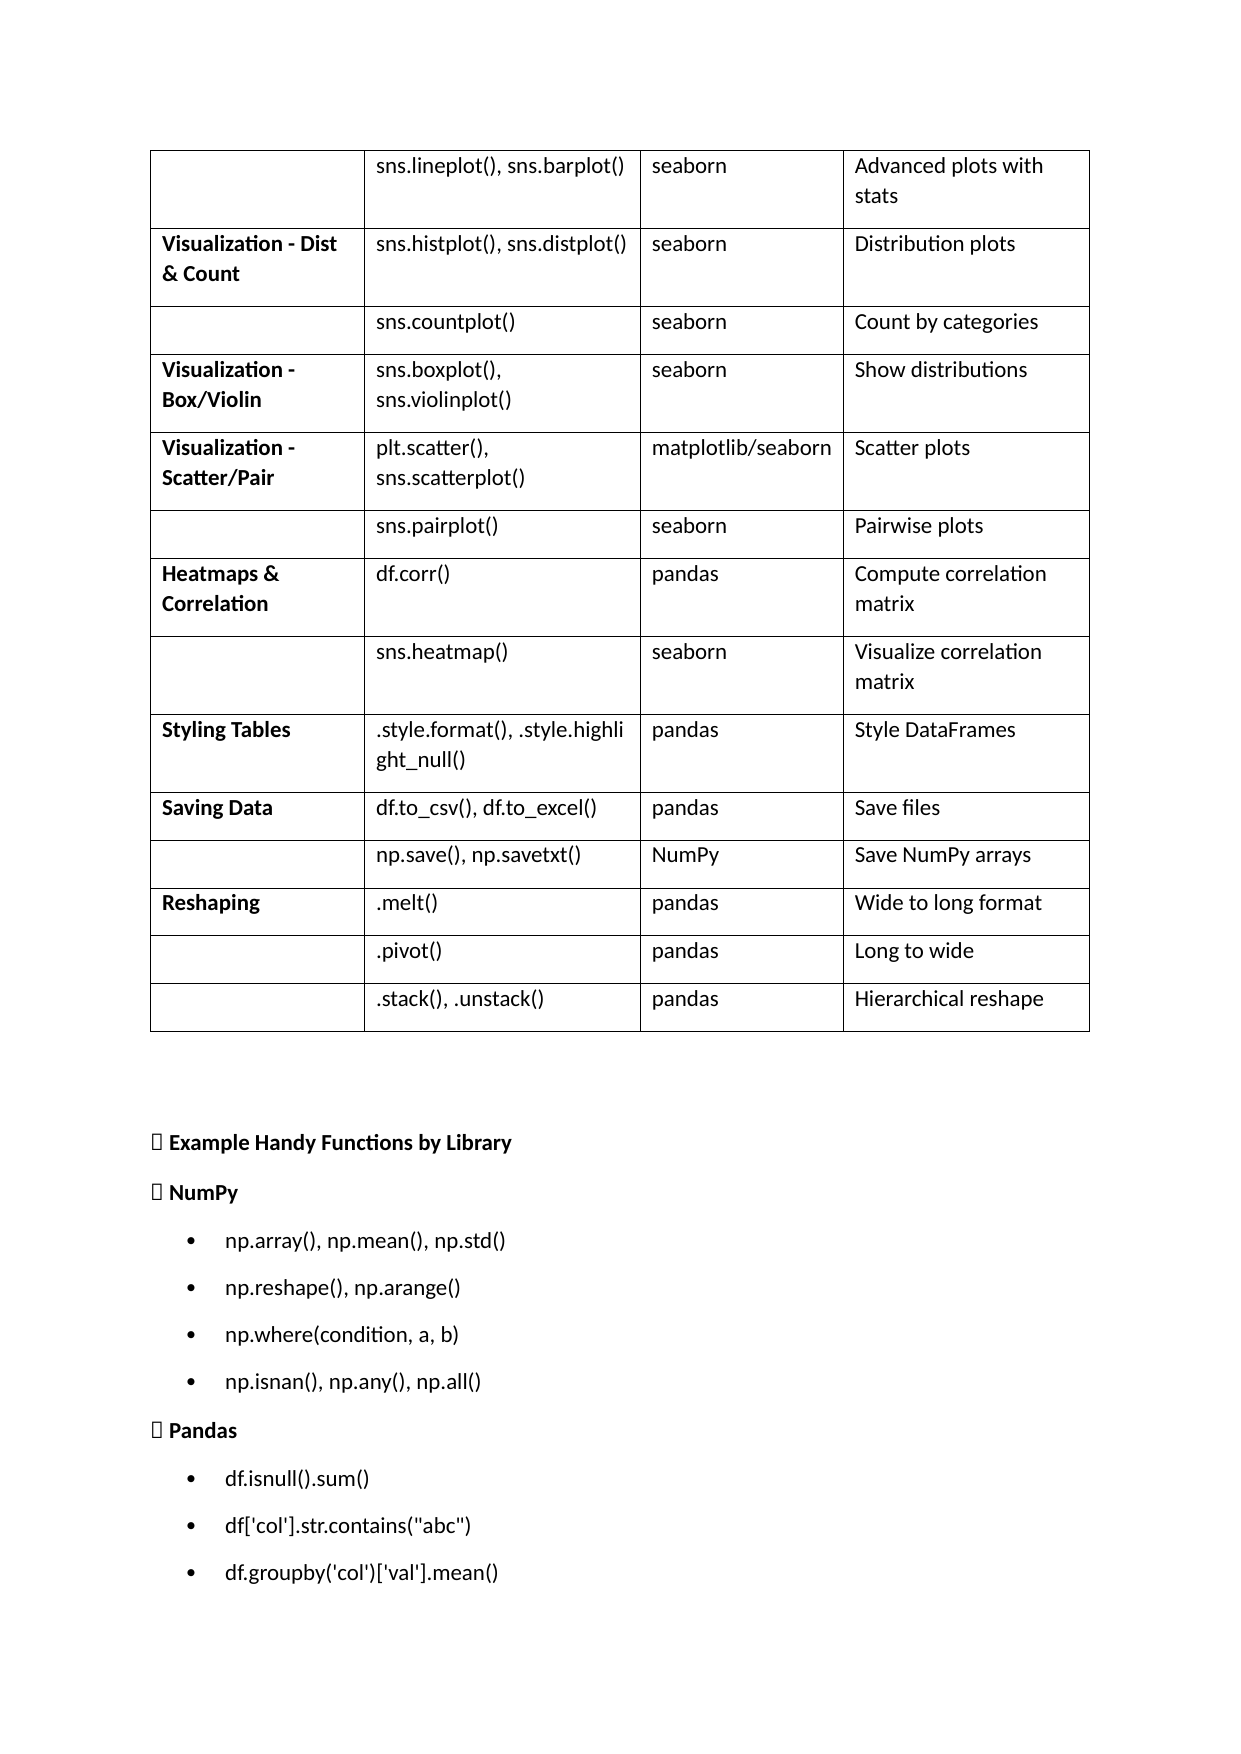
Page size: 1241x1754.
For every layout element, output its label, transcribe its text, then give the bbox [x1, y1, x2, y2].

table_cell Heatmaps & Correlation [151, 559, 364, 636]
table_cell NumPy [641, 841, 843, 887]
table_cell .pivot() [365, 936, 640, 983]
table_cell .melt() [365, 889, 640, 935]
table_cell df.to_csv(), df.to_excel() [365, 793, 640, 839]
table_cell sns.countplot() [365, 307, 640, 354]
table_cell [151, 307, 364, 354]
table_cell Scatter plots [844, 433, 1089, 510]
table_cell sns.pairplot() [365, 511, 640, 558]
table_cell Style DataFrames [844, 715, 1089, 792]
table_cell [151, 841, 364, 887]
table_cell pandas [641, 715, 843, 792]
table_cell Count by categories [844, 307, 1089, 354]
text ✅ Example Handy Functions by Library [150, 1126, 1090, 1157]
table_cell np.save(), np.savetxt() [365, 841, 640, 887]
table_cell Save NumPy arrays [844, 841, 1089, 887]
table_cell pandas [641, 984, 843, 1031]
list np.reshape(), np.arange() [187, 1273, 1090, 1301]
table_cell Wide to long format [844, 889, 1089, 935]
table_cell matplotlib/seaborn [641, 433, 843, 510]
table_cell Visualization - Scatter/Pair [151, 433, 364, 510]
table_cell sns.histplot(), sns.distplot() [365, 229, 640, 306]
table_cell Compute correlation matrix [844, 559, 1089, 636]
table_cell Advanced plots with stats [844, 151, 1089, 228]
table_cell sns.lineplot(), sns.barplot() [365, 151, 640, 228]
table_cell Save files [844, 793, 1089, 839]
text 🔹 Pandas [150, 1414, 1090, 1445]
text 🔹 NumPy [150, 1176, 1090, 1207]
list df.isnull().sum() [187, 1464, 1090, 1492]
list df.groupby('col')['val'].mean() [187, 1558, 1090, 1586]
table_cell .style.format(), .style.highlight_null() [365, 715, 640, 792]
table_cell plt.scatter(), sns.scatterplot() [365, 433, 640, 510]
table_cell df.corr() [365, 559, 640, 636]
table_cell seaborn [641, 355, 843, 432]
table_cell Reshaping [151, 889, 364, 935]
table_cell [151, 936, 364, 983]
table_cell sns.heatmap() [365, 637, 640, 714]
table_cell Distribution plots [844, 229, 1089, 306]
table_cell Pairwise plots [844, 511, 1089, 558]
list np.isnan(), np.any(), np.all() [187, 1367, 1090, 1395]
list np.array(), np.mean(), np.std() [187, 1226, 1090, 1254]
table_cell seaborn [641, 637, 843, 714]
table_cell Saving Data [151, 793, 364, 839]
list df['col'].str.contains("abc") [187, 1511, 1090, 1539]
table_cell pandas [641, 889, 843, 935]
table_cell seaborn [641, 229, 843, 306]
table_cell pandas [641, 793, 843, 839]
table_cell [151, 637, 364, 714]
table_cell seaborn [641, 511, 843, 558]
table_cell [151, 151, 364, 228]
list np.where(condition, a, b) [187, 1320, 1090, 1348]
table_cell [151, 511, 364, 558]
table_cell Hierarchical reshape [844, 984, 1089, 1031]
table_cell Show distributions [844, 355, 1089, 432]
table_cell seaborn [641, 151, 843, 228]
table_cell pandas [641, 559, 843, 636]
table_cell .stack(), .unstack() [365, 984, 640, 1031]
table_cell Styling Tables [151, 715, 364, 792]
table_cell [151, 984, 364, 1031]
table_cell seaborn [641, 307, 843, 354]
table_cell Visualization - Dist & Count [151, 229, 364, 306]
table_cell Long to wide [844, 936, 1089, 983]
table_cell Visualization - Box/Violin [151, 355, 364, 432]
table_cell pandas [641, 936, 843, 983]
table_cell Visualize correlation matrix [844, 637, 1089, 714]
table_cell sns.boxplot(), sns.violinplot() [365, 355, 640, 432]
